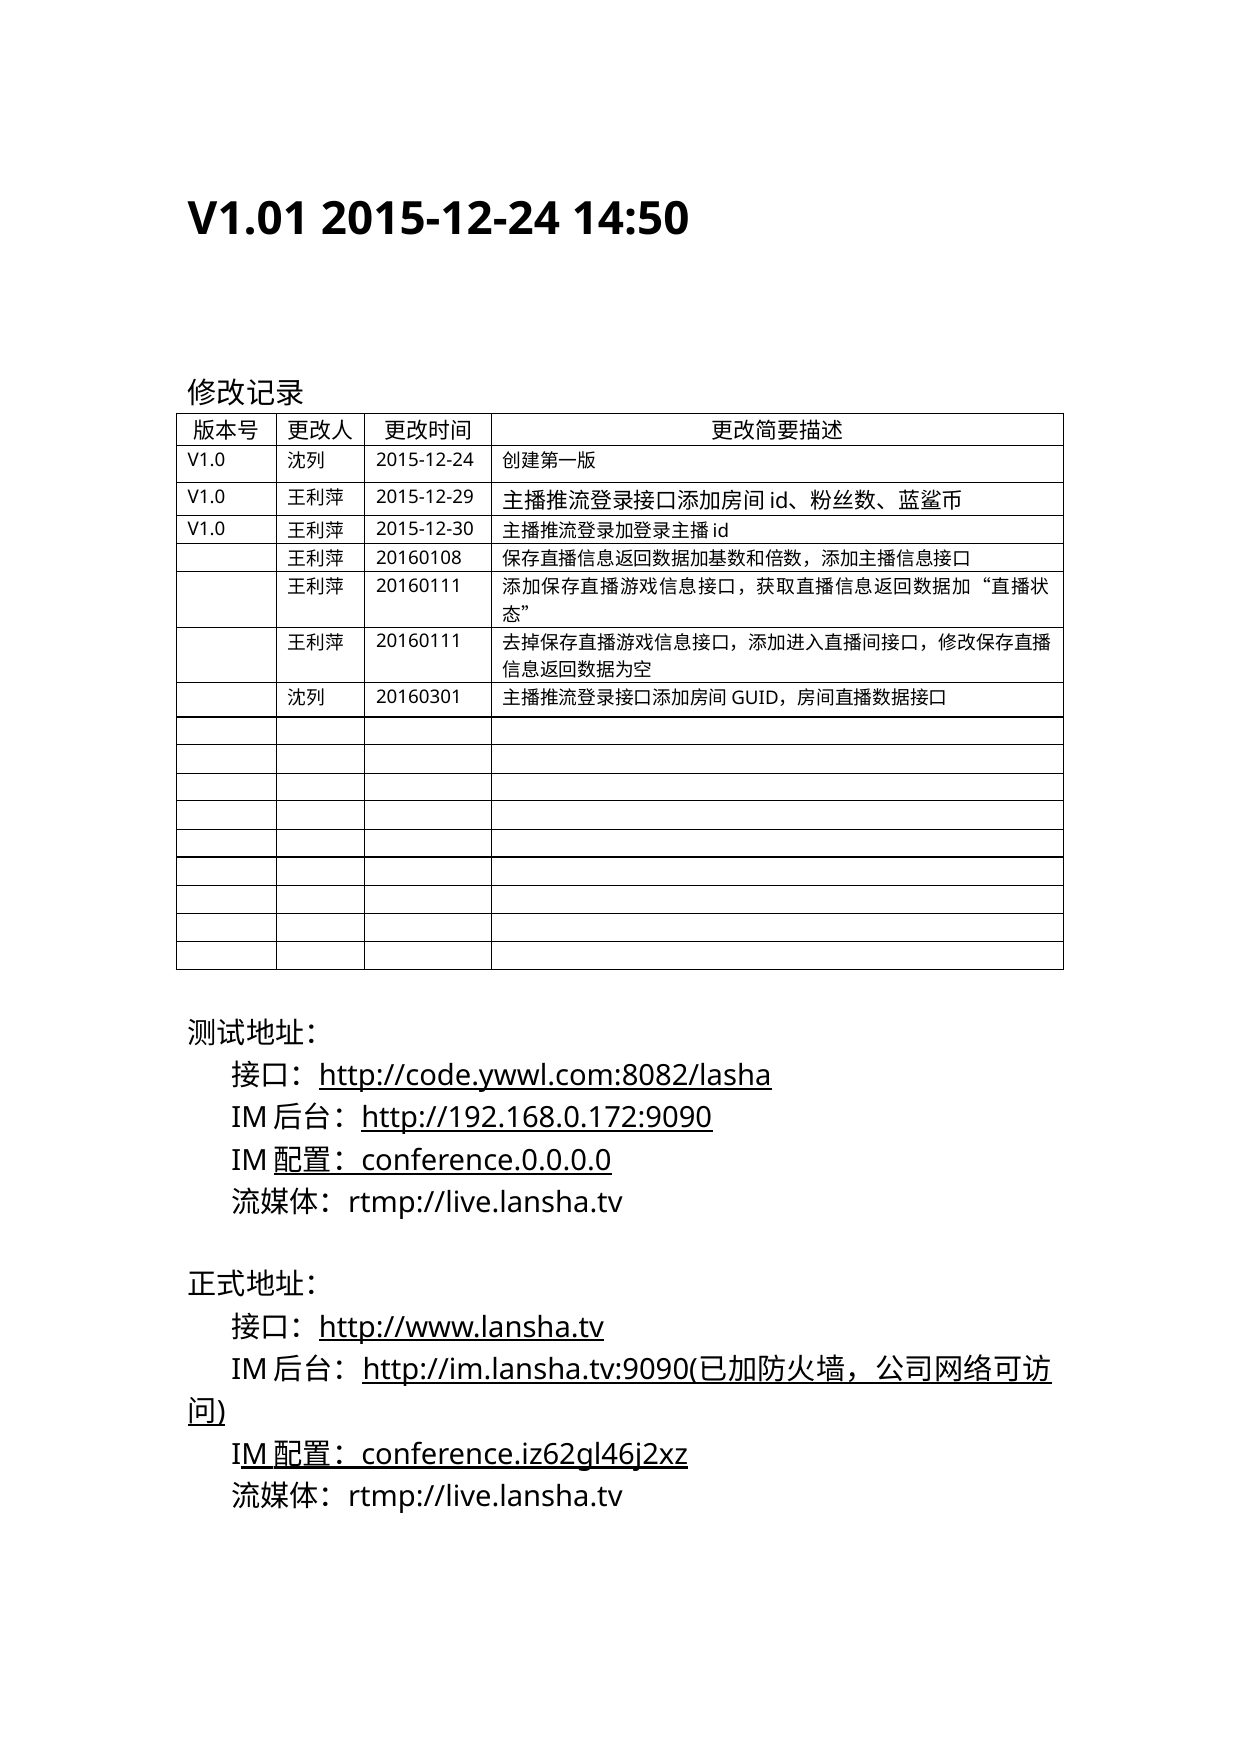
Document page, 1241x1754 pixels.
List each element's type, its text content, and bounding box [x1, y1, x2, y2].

table_cell [365, 801, 491, 828]
table_cell 创建第一版 [492, 446, 1063, 482]
text 正式地址： [187, 1261, 1053, 1303]
text 修改记录 [187, 370, 1053, 412]
text IM后台：http://192.168.0.172:9090 [187, 1094, 1053, 1136]
table_cell 主播推流登录接口添加房间id、粉丝数、蓝鲨币 [492, 483, 1063, 515]
table_cell 主播推流登录接口添加房间GUID，房间直播数据接口 [492, 683, 1063, 716]
table_cell [177, 858, 276, 884]
table_cell [365, 886, 491, 912]
table_cell [365, 914, 491, 941]
table_cell [177, 886, 276, 912]
table_cell V1.0 [177, 516, 276, 543]
text 接口：http://code.ywwl.com:8082/lasha [187, 1052, 1053, 1094]
table_cell [177, 942, 276, 968]
text IM后台：http://im.lansha.tv:9090(已加防火墙，公司网络可访问) [187, 1346, 1053, 1430]
text 测试地址： [187, 1009, 1053, 1052]
table_cell 沈列 [277, 446, 364, 482]
table_cell [277, 914, 364, 941]
table_cell [492, 914, 1063, 941]
text V1.01 2015-12-24 14:50 [187, 185, 1053, 248]
text IM配置：conference.0.0.0.0 [187, 1136, 1053, 1179]
text IM配置：conference.iz62gl46j2xz [187, 1430, 1053, 1473]
table_cell 主播推流登录加登录主播id [492, 516, 1063, 543]
table_cell 添加保存直播游戏信息接口，获取直播信息返回数据加“直播状态” [492, 572, 1063, 627]
table_cell [492, 718, 1063, 744]
table_cell [177, 718, 276, 744]
text 流媒体：rtmp://live.lansha.tv [187, 1179, 1053, 1221]
table_cell [365, 942, 491, 968]
table_cell [177, 830, 276, 856]
table_cell [365, 858, 491, 884]
table_header 更改时间 [365, 414, 491, 445]
table_cell 2015-12-30 [365, 516, 491, 543]
table_cell 沈列 [277, 683, 364, 716]
table_header 更改人 [277, 414, 364, 445]
table_cell [365, 745, 491, 772]
table_cell [492, 774, 1063, 800]
table_cell [177, 628, 276, 682]
table_cell 王利萍 [277, 572, 364, 627]
table_cell [492, 858, 1063, 884]
table_header 版本号 [177, 414, 276, 445]
table_cell [492, 886, 1063, 912]
table_cell [492, 942, 1063, 968]
table_cell [177, 914, 276, 941]
table_cell [177, 544, 276, 571]
table_cell 20160108 [365, 544, 491, 571]
table_cell 2015-12-24 [365, 446, 491, 482]
table_cell 20160111 [365, 572, 491, 627]
table_cell [365, 718, 491, 744]
table_cell 王利萍 [277, 544, 364, 571]
table_cell [492, 830, 1063, 856]
table_cell [277, 774, 364, 800]
table_cell [177, 683, 276, 716]
table_cell V1.0 [177, 483, 276, 515]
table_cell 保存直播信息返回数据加基数和倍数，添加主播信息接口 [492, 544, 1063, 571]
table_header 更改简要描述 [492, 414, 1063, 445]
table_cell [492, 745, 1063, 772]
table_cell [177, 774, 276, 800]
table_cell [177, 801, 276, 828]
table_cell [277, 718, 364, 744]
table_cell [177, 572, 276, 627]
table_cell 王利萍 [277, 628, 364, 682]
table_cell [277, 745, 364, 772]
table_cell 20160301 [365, 683, 491, 716]
text 流媒体：rtmp://live.lansha.tv [187, 1473, 1053, 1515]
table_cell [277, 858, 364, 884]
table_cell V1.0 [177, 446, 276, 482]
table_cell [277, 830, 364, 856]
table_cell [177, 745, 276, 772]
table_cell [365, 774, 491, 800]
table_cell 王利萍 [277, 483, 364, 515]
table_cell [277, 942, 364, 968]
table_cell 去掉保存直播游戏信息接口，添加进入直播间接口，修改保存直播信息返回数据为空 [492, 628, 1063, 682]
table_cell 王利萍 [277, 516, 364, 543]
table_cell 2015-12-29 [365, 483, 491, 515]
table_cell [277, 801, 364, 828]
table_cell 20160111 [365, 628, 491, 682]
table_cell [277, 886, 364, 912]
table_cell [492, 801, 1063, 828]
text 接口：http://www.lansha.tv [187, 1303, 1053, 1346]
table_cell [365, 830, 491, 856]
